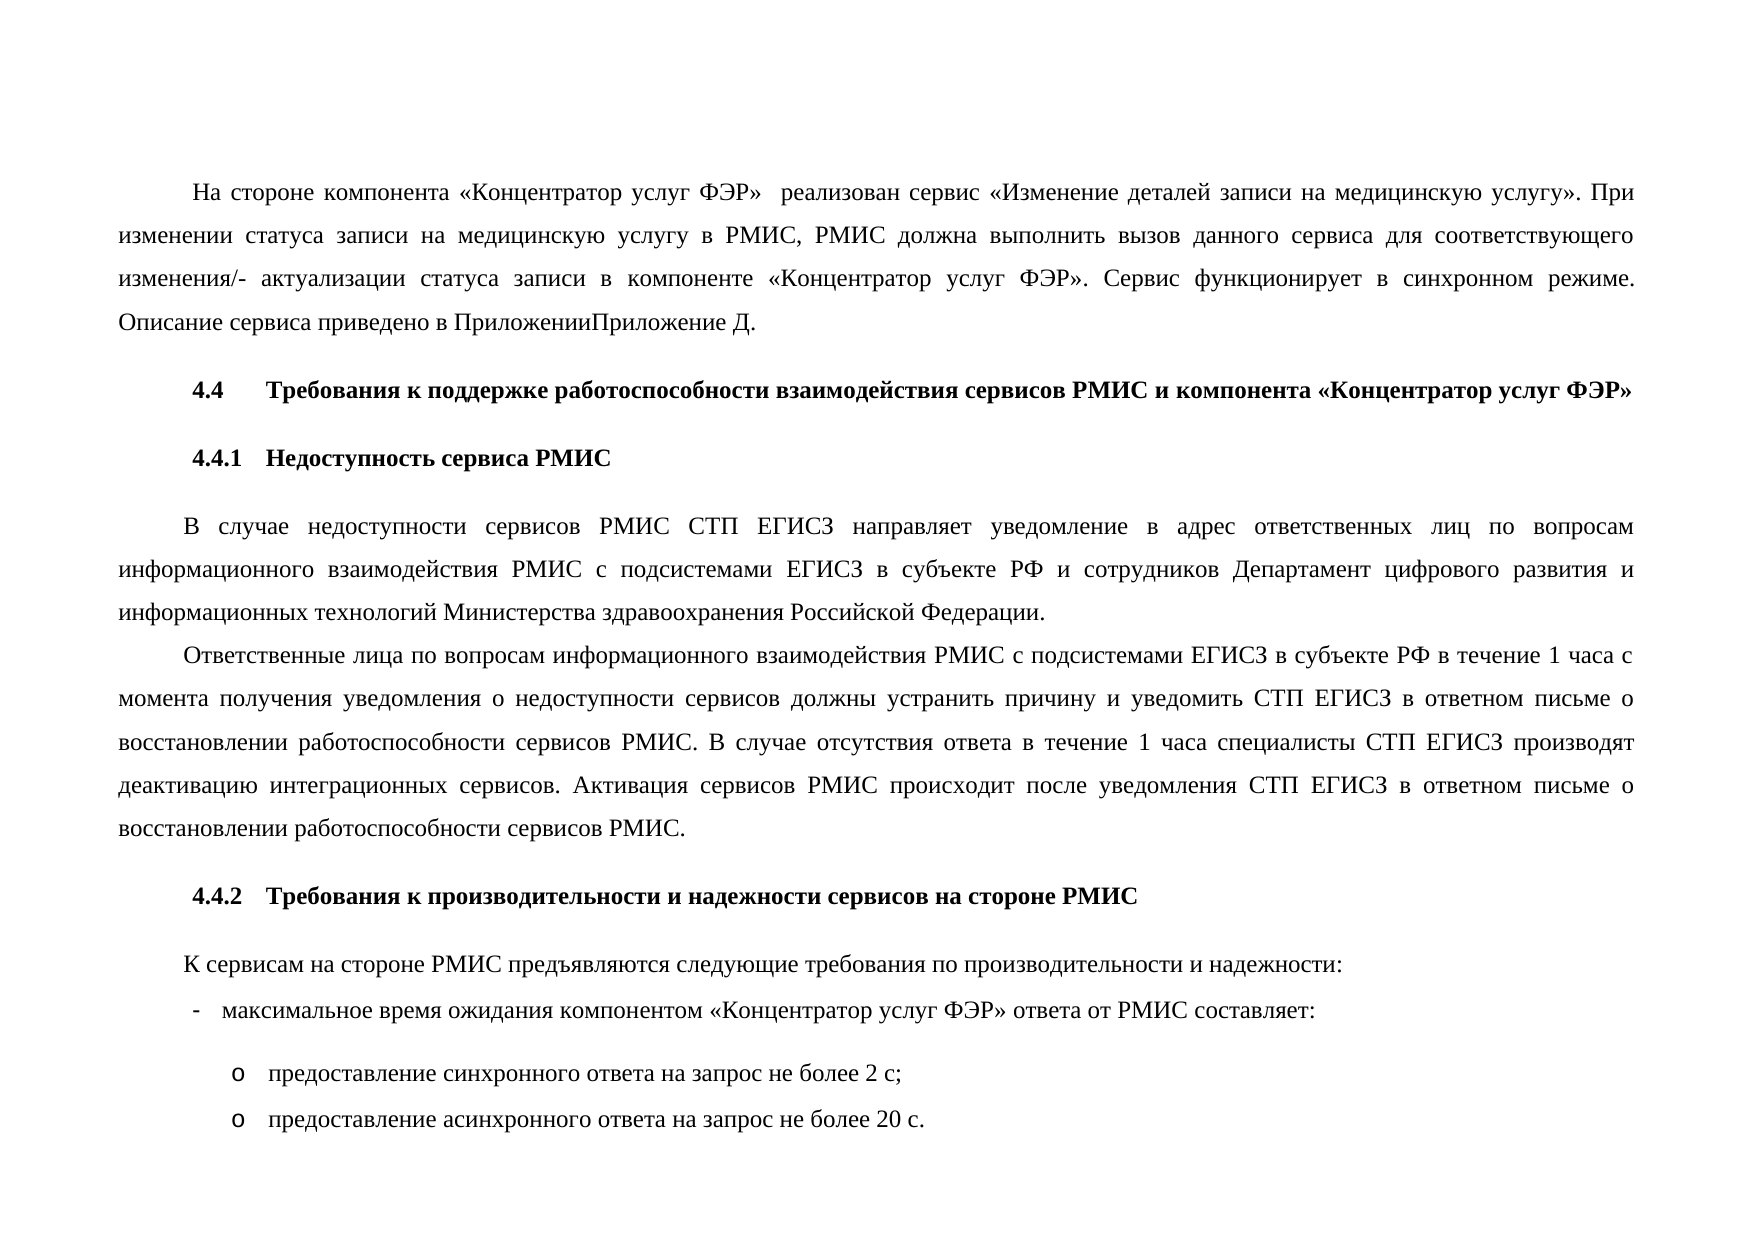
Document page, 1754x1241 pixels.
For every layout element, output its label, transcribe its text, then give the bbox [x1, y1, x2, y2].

text максимальное время ожидания компонентом «Концентратор услуг ФЭР» ответа от РМИС составляет: [192, 992, 1636, 1026]
text К сервисам на стороне РМИС предъявляются следующие требования по производительности и надежности: [118, 949, 1636, 978]
subtitle Требования к поддержке работоспособности взаимодействия сервисов РМИС и компонента «Концентратор услуг ФЭР» [118, 375, 1636, 403]
list предоставление асинхронного ответа на запрос не более 20 с. [231, 1104, 1636, 1135]
text На стороне компонента «Концентратор услуг ФЭР» реализован сервис «Изменение деталей записи на медицинскую услугу». При изменении статуса записи на медицинскую услугу в РМИС, РМИС должна выполнить вызов данного сервиса для соответствующего изменения/- актуализации статуса записи в компоненте «Концентратор услуг ФЭР». Сервис функционирует в синхронном режиме. Описание сервиса приведено в ПриложенииПриложение Д. [118, 177, 1636, 335]
list предоставление синхронного ответа на запрос не более 2 с; [231, 1058, 1636, 1089]
text Ответственные лица по вопросам информационного взаимодействия РМИС с подсистемами ЕГИСЗ в субъекте РФ в течение 1 часа с момента получения уведомления о недоступности сервисов должны устранить причину и уведомить СТП ЕГИСЗ в ответном письме о восстановлении работоспособности сервисов РМИС. В случае отсутствия ответа в течение 1 часа специалисты СТП ЕГИСЗ производят деактивацию интеграционных сервисов. Активация сервисов РМИС происходит после уведомления СТП ЕГИСЗ в ответном письме о восстановлении работоспособности сервисов РМИС. [118, 640, 1636, 842]
text В случае недоступности сервисов РМИС СТП ЕГИСЗ направляет уведомление в адрес ответственных лиц по вопросам информационного взаимодействия РМИС с подсистемами ЕГИСЗ в субъекте РФ и сотрудников Департамент цифрового развития и информационных технологий Министерства здравоохранения Российской Федерации. [118, 511, 1636, 626]
subtitle Недоступность сервиса РМИС [192, 443, 1636, 472]
subtitle Требования к производительности и надежности сервисов на стороне РМИС [192, 881, 1636, 910]
